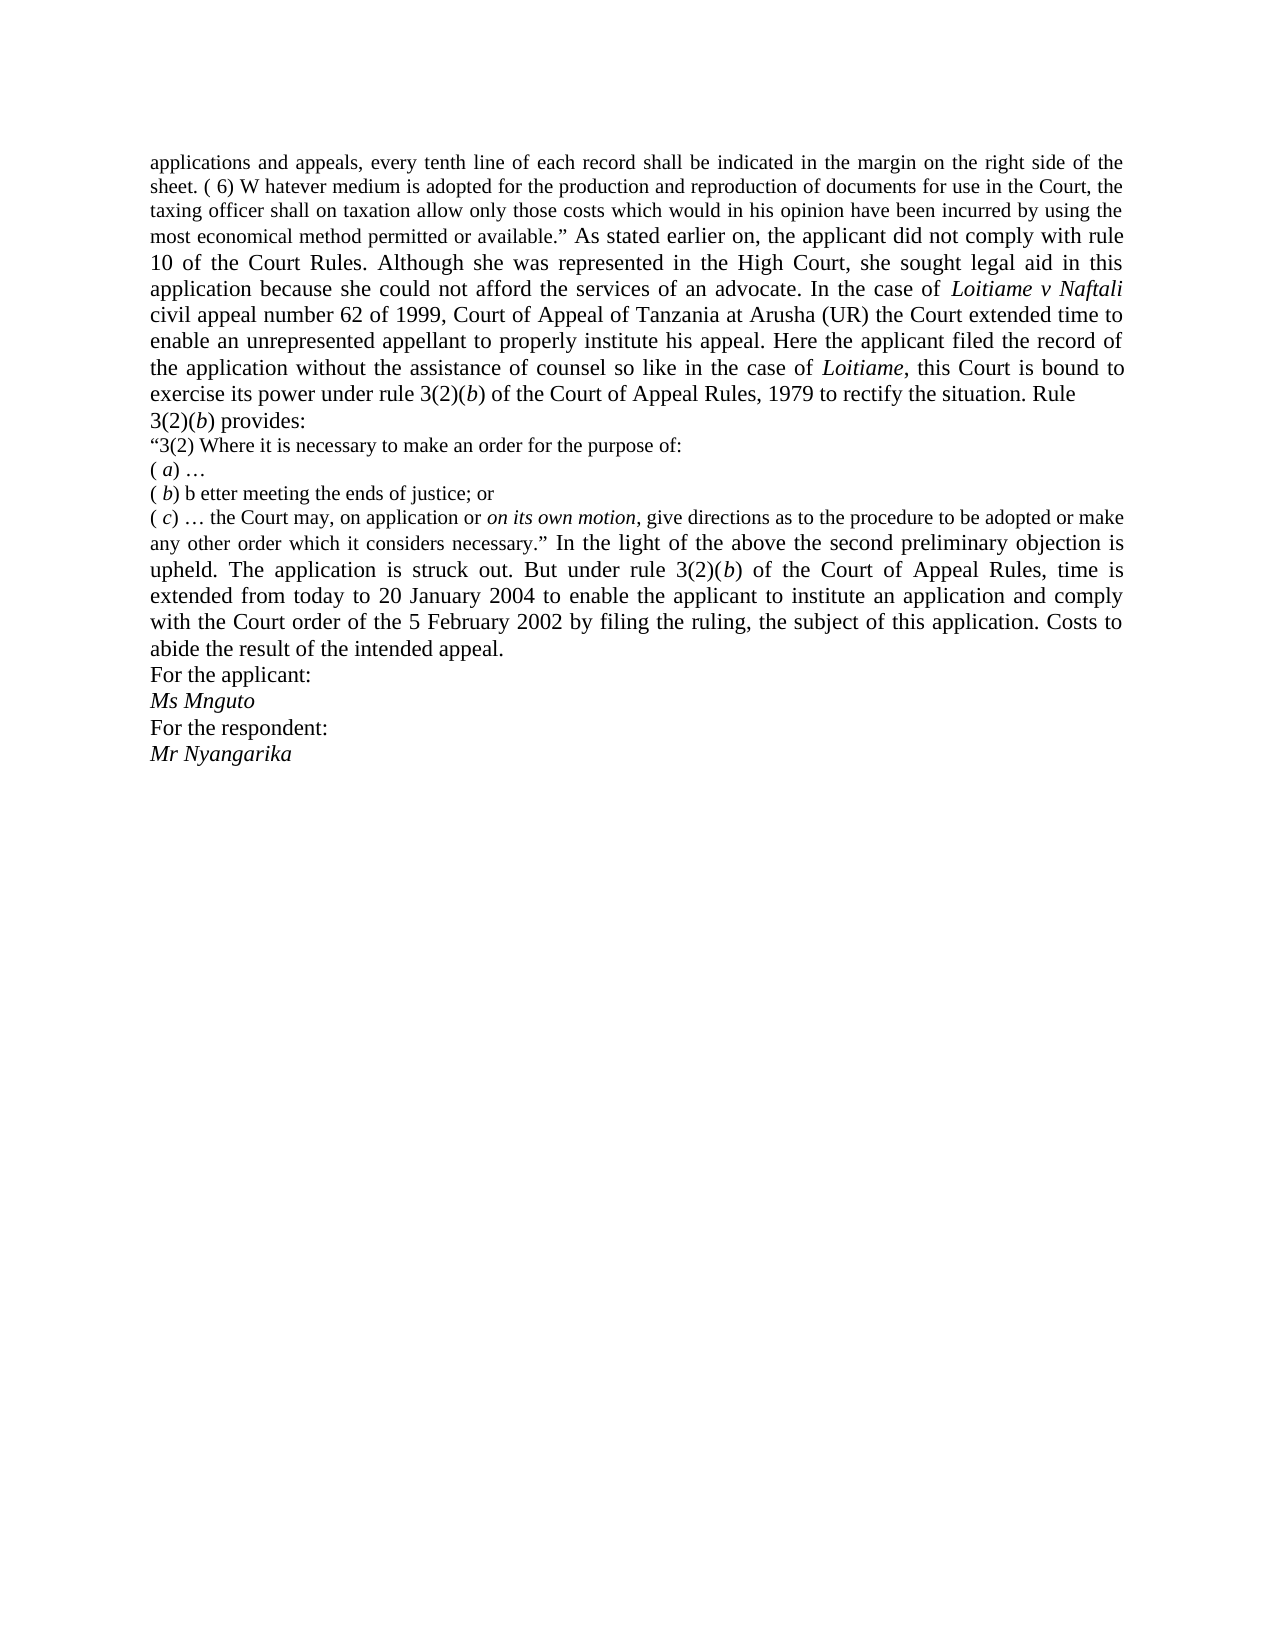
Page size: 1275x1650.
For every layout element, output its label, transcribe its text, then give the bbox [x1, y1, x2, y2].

text Mr Nyangarika [150, 740, 1125, 766]
text ( a) … [150, 457, 1125, 481]
text For the applicant: [150, 661, 1125, 687]
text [150, 150, 1125, 407]
text Ms Mnguto [150, 687, 1125, 714]
text ( c) … the Court may, on application or on its own motion, give directions as to the procedure to be adopted or make any other order which it considers necessary.” In the light of the above the second preliminary objection is upheld. The application is struck out. But under rule 3(2)(b) of the Court of Appeal Rules, time is extended from today to 20 January 2004 to enable the applicant to institute an application and comply with the Court order of the 5 February 2002 by filing the ruling, the subject of this application. Costs to abide the result of the intended appeal. [150, 505, 1125, 661]
text “3(2) Where it is necessary to make an order for the purpose of: [150, 433, 1125, 457]
text 3(2)(b) provides: [150, 407, 1125, 433]
text ( b) b etter meeting the ends of justice; or [150, 481, 1125, 505]
text For the respondent: [150, 714, 1125, 740]
